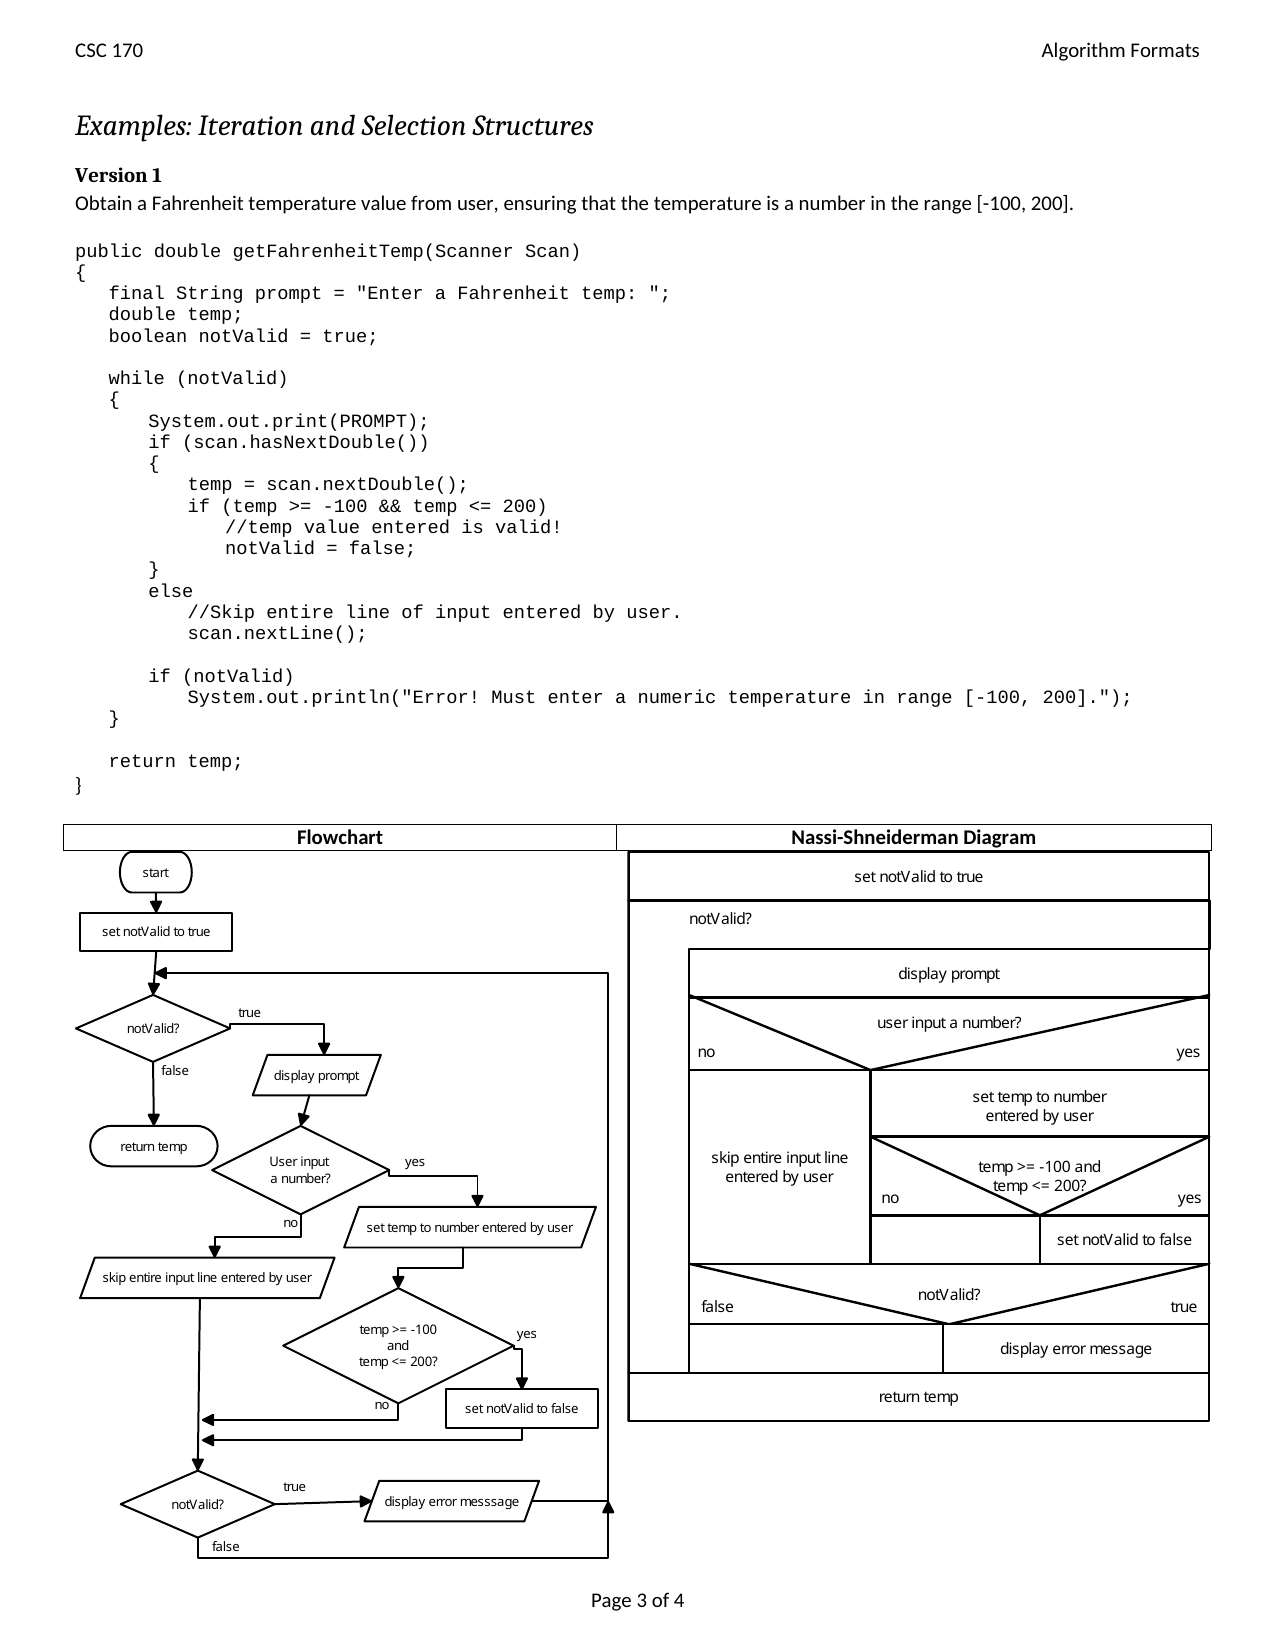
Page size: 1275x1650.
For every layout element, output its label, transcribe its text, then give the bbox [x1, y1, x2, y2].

table_cell [156, 851, 616, 1559]
text } [75, 709, 1200, 730]
text if (scan.hasNextDouble()) [75, 433, 1200, 454]
text else [75, 581, 1200, 603]
text scan.nextLine(); [75, 624, 1200, 645]
table_header Flowchart [64, 825, 616, 850]
text { [75, 263, 1200, 284]
text { [75, 390, 1200, 411]
text public double getFahrenheitTemp(Scanner Scan) [75, 241, 1200, 263]
text final String prompt = "Enter a Fahrenheit temp: "; [75, 284, 1200, 305]
text //temp value entered is valid! [75, 518, 1200, 539]
table_cell [64, 851, 323, 1559]
table_header Nassi-Shneiderman Diagram [617, 825, 1211, 850]
text return temp; [75, 751, 1200, 773]
text //Skip entire line of input entered by user. [75, 603, 1200, 624]
text } [75, 773, 1200, 798]
subtitle Version 1 [75, 163, 1200, 187]
table_cell [616, 851, 1211, 1559]
text while (notValid) [75, 369, 1200, 390]
text System.out.print(PROMPT); [75, 411, 1200, 433]
table_cell [155, 974, 607, 1503]
text if (temp >= -100 && temp <= 200) [75, 496, 1200, 518]
text double temp; [75, 305, 1200, 326]
text if (notValid) [75, 666, 1200, 688]
text } [75, 560, 1200, 581]
text { [75, 454, 1200, 475]
text notValid = false; [75, 539, 1200, 560]
text System.out.println("Error! Must enter a numeric temperature in range [-100, 200]."); [75, 688, 1200, 709]
text temp = scan.nextDouble(); [75, 475, 1200, 496]
text boolean notValid = true; [75, 326, 1200, 348]
text Obtain a Fahrenheit temperature value from user, ensuring that the temperature is a number in the range [-100, 200]. [75, 191, 1200, 216]
subtitle Examples: Iteration and Selection Structures [75, 109, 1200, 143]
